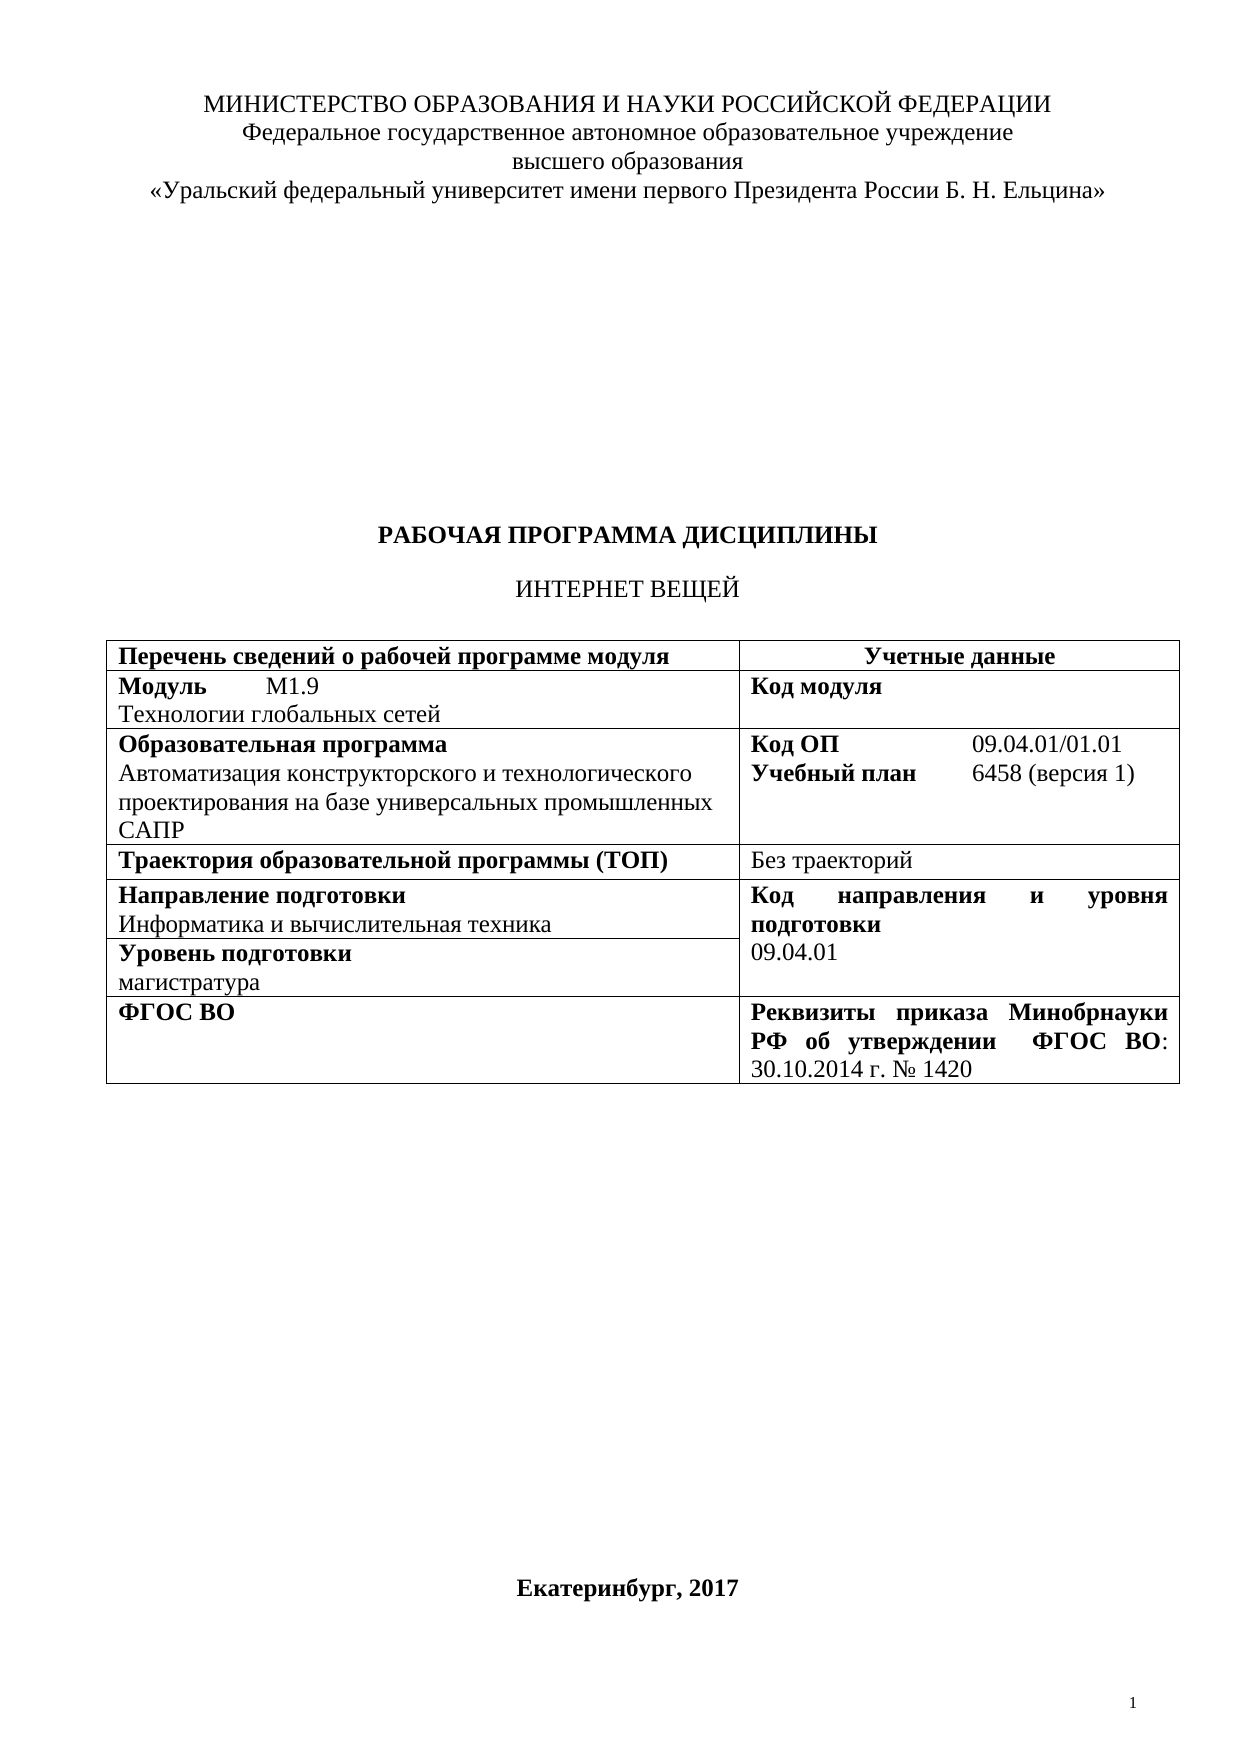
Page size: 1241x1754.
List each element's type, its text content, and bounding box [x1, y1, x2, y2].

table_cell Код ОП 09.04.01/01.01 Учебный план 6458 (версия 1) [740, 729, 1179, 844]
text Екатеринбург, 2017 [118, 1573, 1137, 1602]
text МИНИСТЕРСТВО ОБРАЗОВАНИЯ И НАУКИ РОССИЙСКОЙ ФЕДЕРАЦИИ [118, 89, 1137, 117]
table_cell Направление подготовки Информатика и вычислительная техника [107, 880, 739, 937]
table_cell Уровень подготовки магистратура [107, 939, 739, 996]
table_cell Без траекторий [740, 845, 1179, 879]
table_cell Модуль М1.9 Технологии глобальных сетей [107, 671, 739, 728]
text Федеральное государственное автономное образовательное учреждение [118, 117, 1137, 146]
table_header Перечень сведений о рабочей программе модуля [107, 641, 739, 670]
table_cell Образовательная программа Автоматизация конструкторского и технологического проектирования на базе универсальных промышленных САПР [107, 729, 739, 844]
table_cell Реквизиты приказа Минобрнауки РФ об утверждении ФГОС ВО: 30.10.2014 г. № 1420 [740, 997, 1179, 1083]
text РАБОЧАЯ ПРОГРАММА ДИСЦИПЛИНЫ [118, 520, 1137, 549]
table_header Учетные данные [740, 641, 1179, 670]
table_cell Траектория образовательной программы (ТОП) [107, 845, 739, 879]
table_cell ФГОС ВО [107, 997, 739, 1083]
text «Уральский федеральный университет имени первого Президента России Б. Н. Ельцина» [118, 175, 1137, 204]
text Интернет вещей [118, 574, 1137, 602]
text высшего образования [118, 146, 1137, 175]
table_cell Код направления и уровня подготовки 09.04.01 [740, 880, 1179, 996]
table_cell Код модуля [740, 671, 1179, 728]
